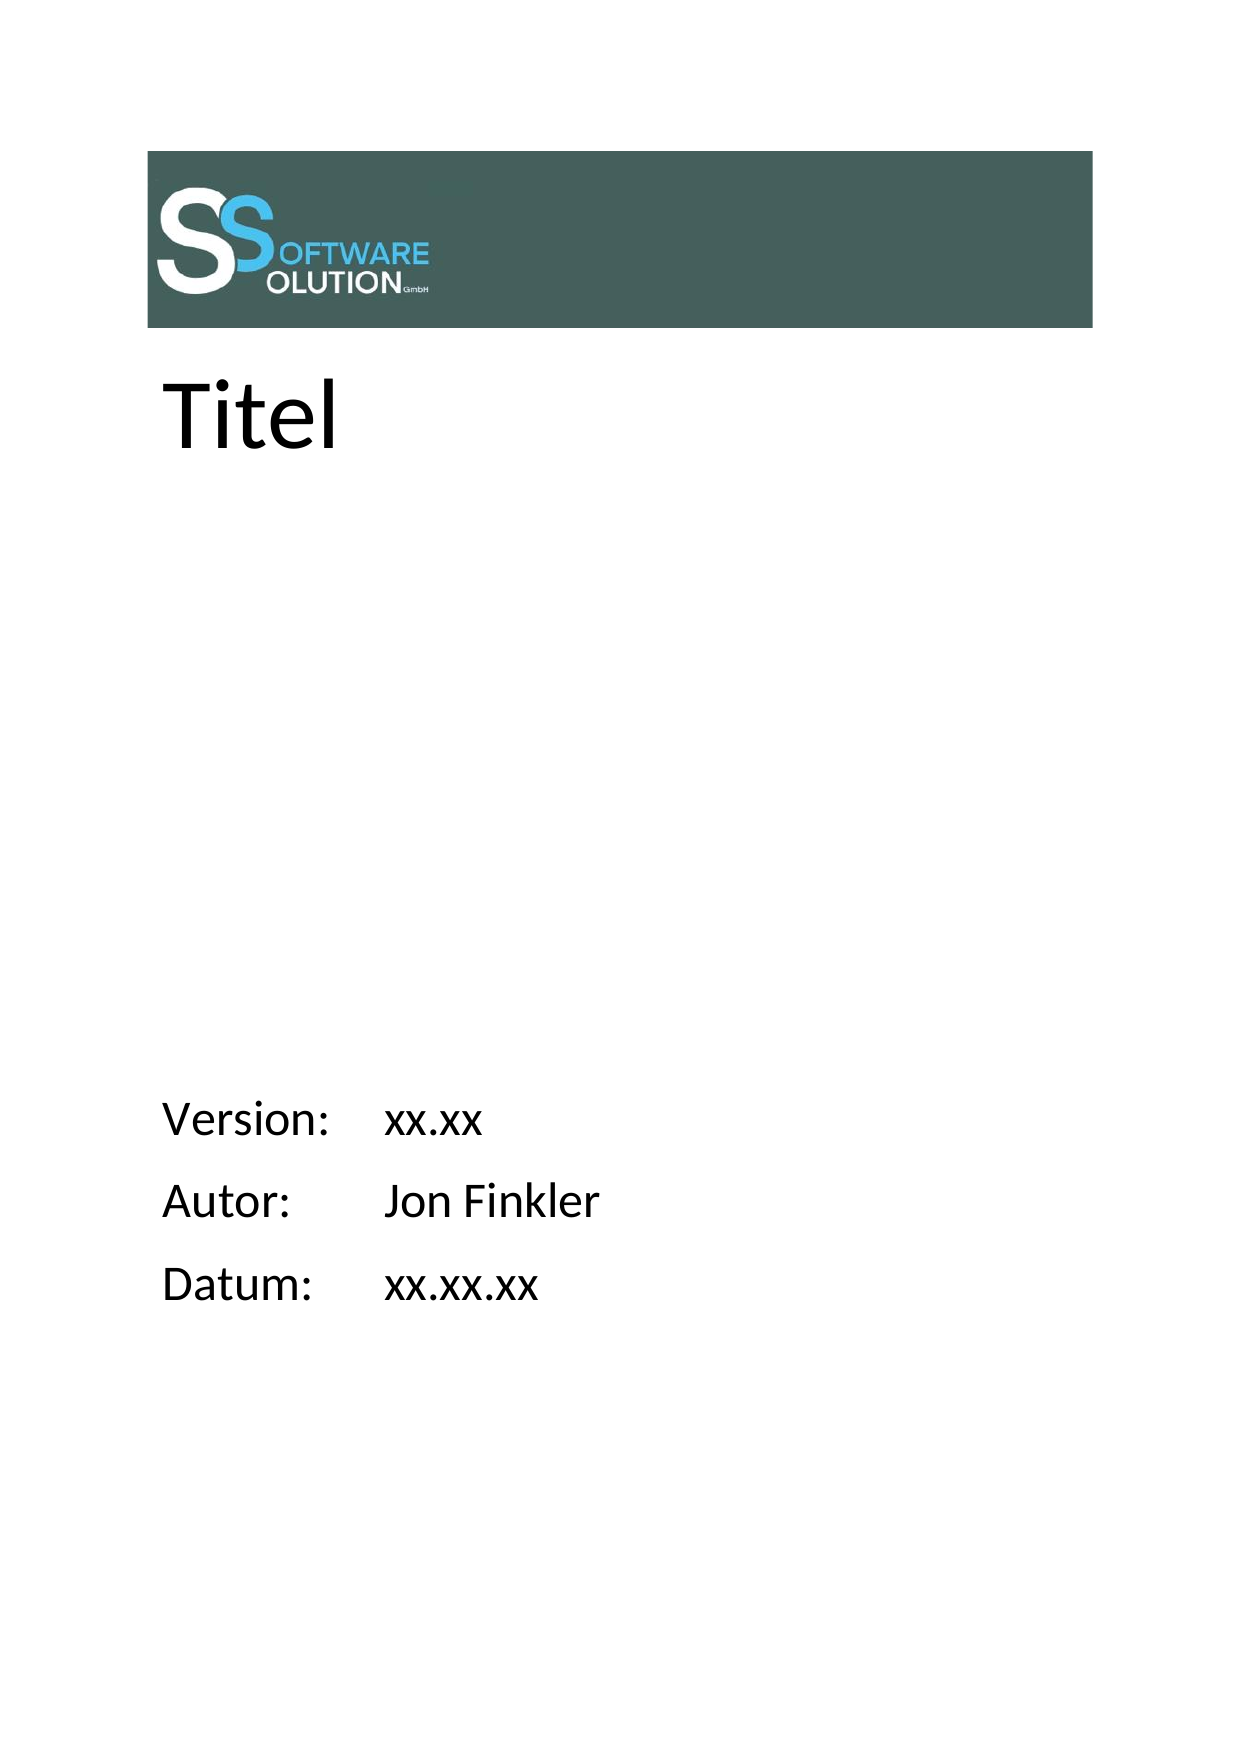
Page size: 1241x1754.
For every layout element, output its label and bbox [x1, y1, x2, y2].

picture [147, 151, 1093, 328]
